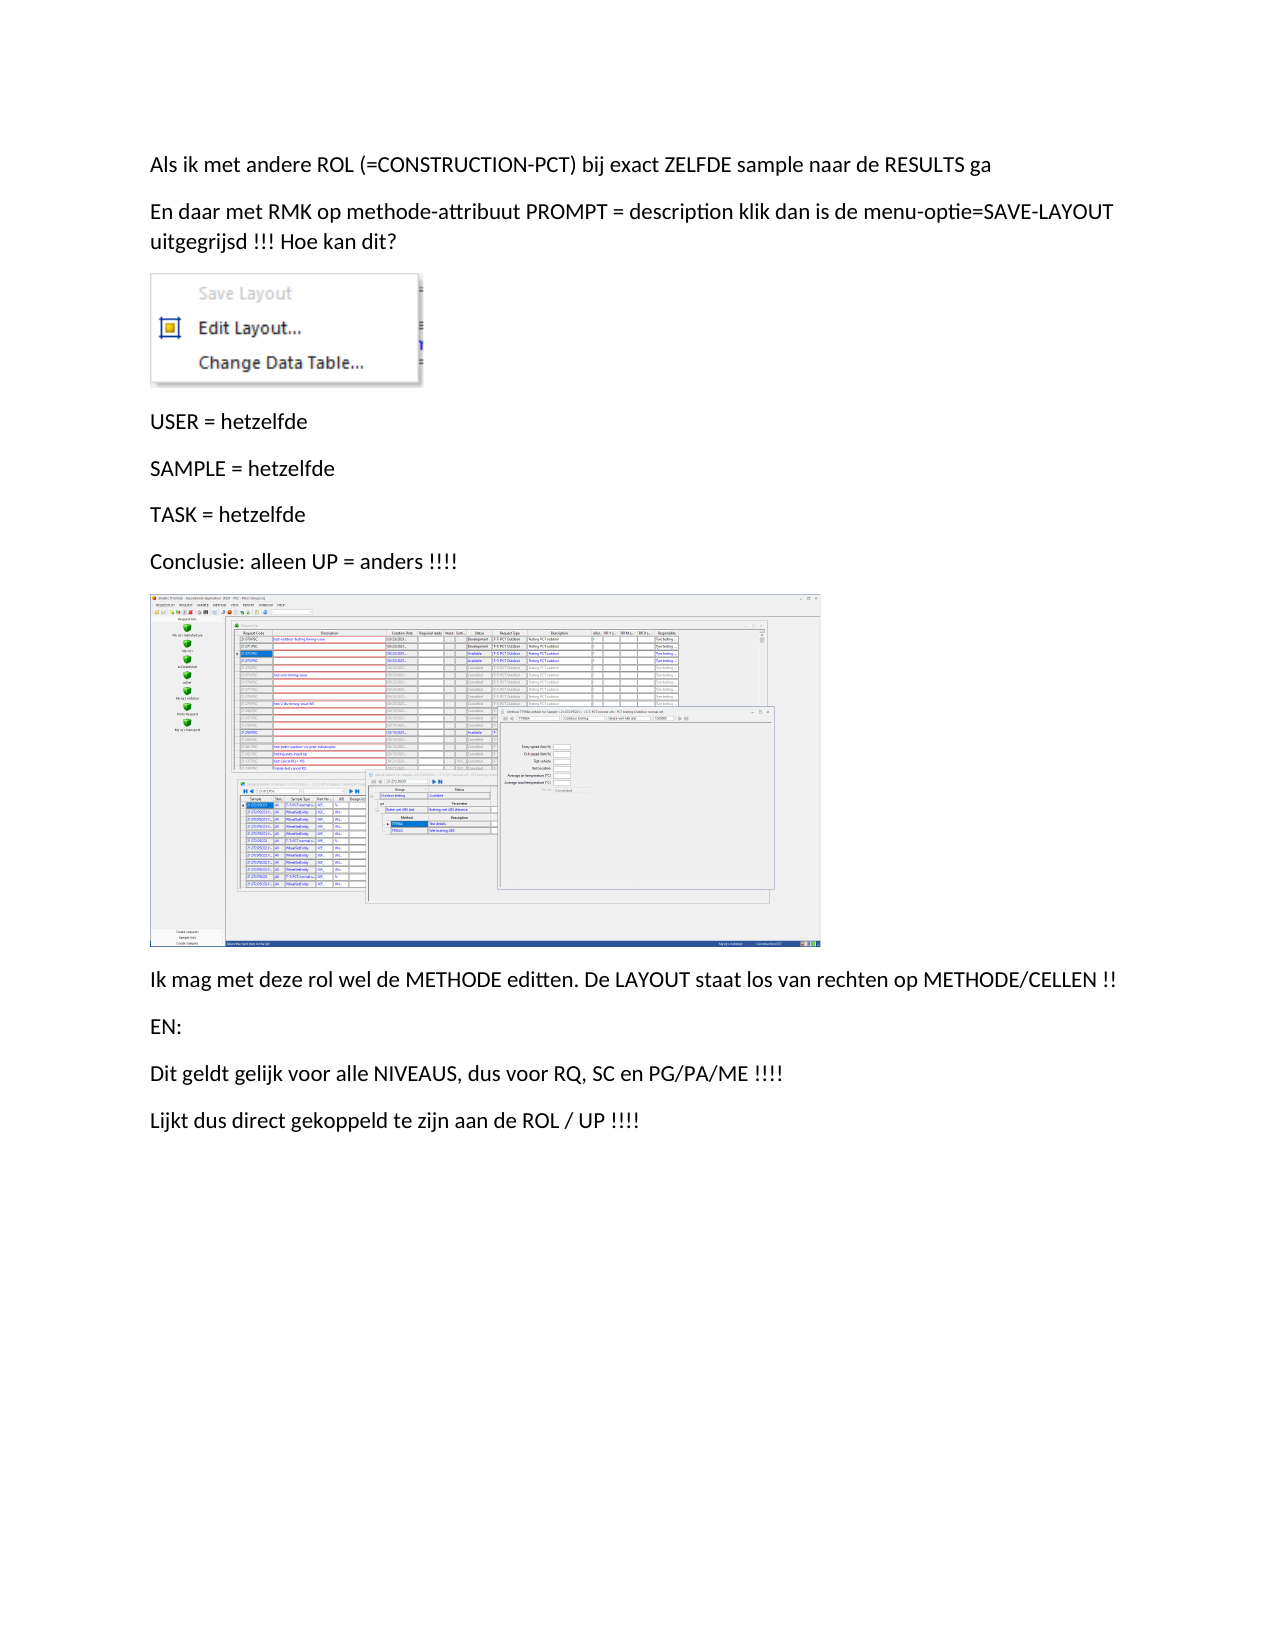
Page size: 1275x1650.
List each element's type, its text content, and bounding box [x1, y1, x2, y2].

text SAMPLE = hetzelfde [150, 454, 1125, 482]
picture [150, 594, 821, 947]
text Conclusie: alleen UP = anders !!!! [150, 547, 1125, 576]
text EN: [150, 1012, 1125, 1040]
text USER = hetzelfde [150, 407, 1125, 435]
picture [150, 273, 424, 388]
text En daar met RMK op methode-attribuut PROMPT = description klik dan is de menu-optie=SAVE-LAYOUT uitgegrijsd !!! Hoe kan dit? [150, 197, 1125, 255]
text Als ik met andere ROL (=CONSTRUCTION-PCT) bij exact ZELFDE sample naar de RESULTS ga [150, 150, 1125, 178]
text TASK = hetzelfde [150, 501, 1125, 529]
text Lijkt dus direct gekoppeld te zijn aan de ROL / UP !!!! [150, 1106, 1125, 1134]
text Dit geldt gelijk voor alle NIVEAUS, dus voor RQ, SC en PG/PA/ME !!!! [150, 1059, 1125, 1087]
text Ik mag met deze rol wel de METHODE editten. De LAYOUT staat los van rechten op METHODE/CELLEN !! [150, 965, 1125, 993]
